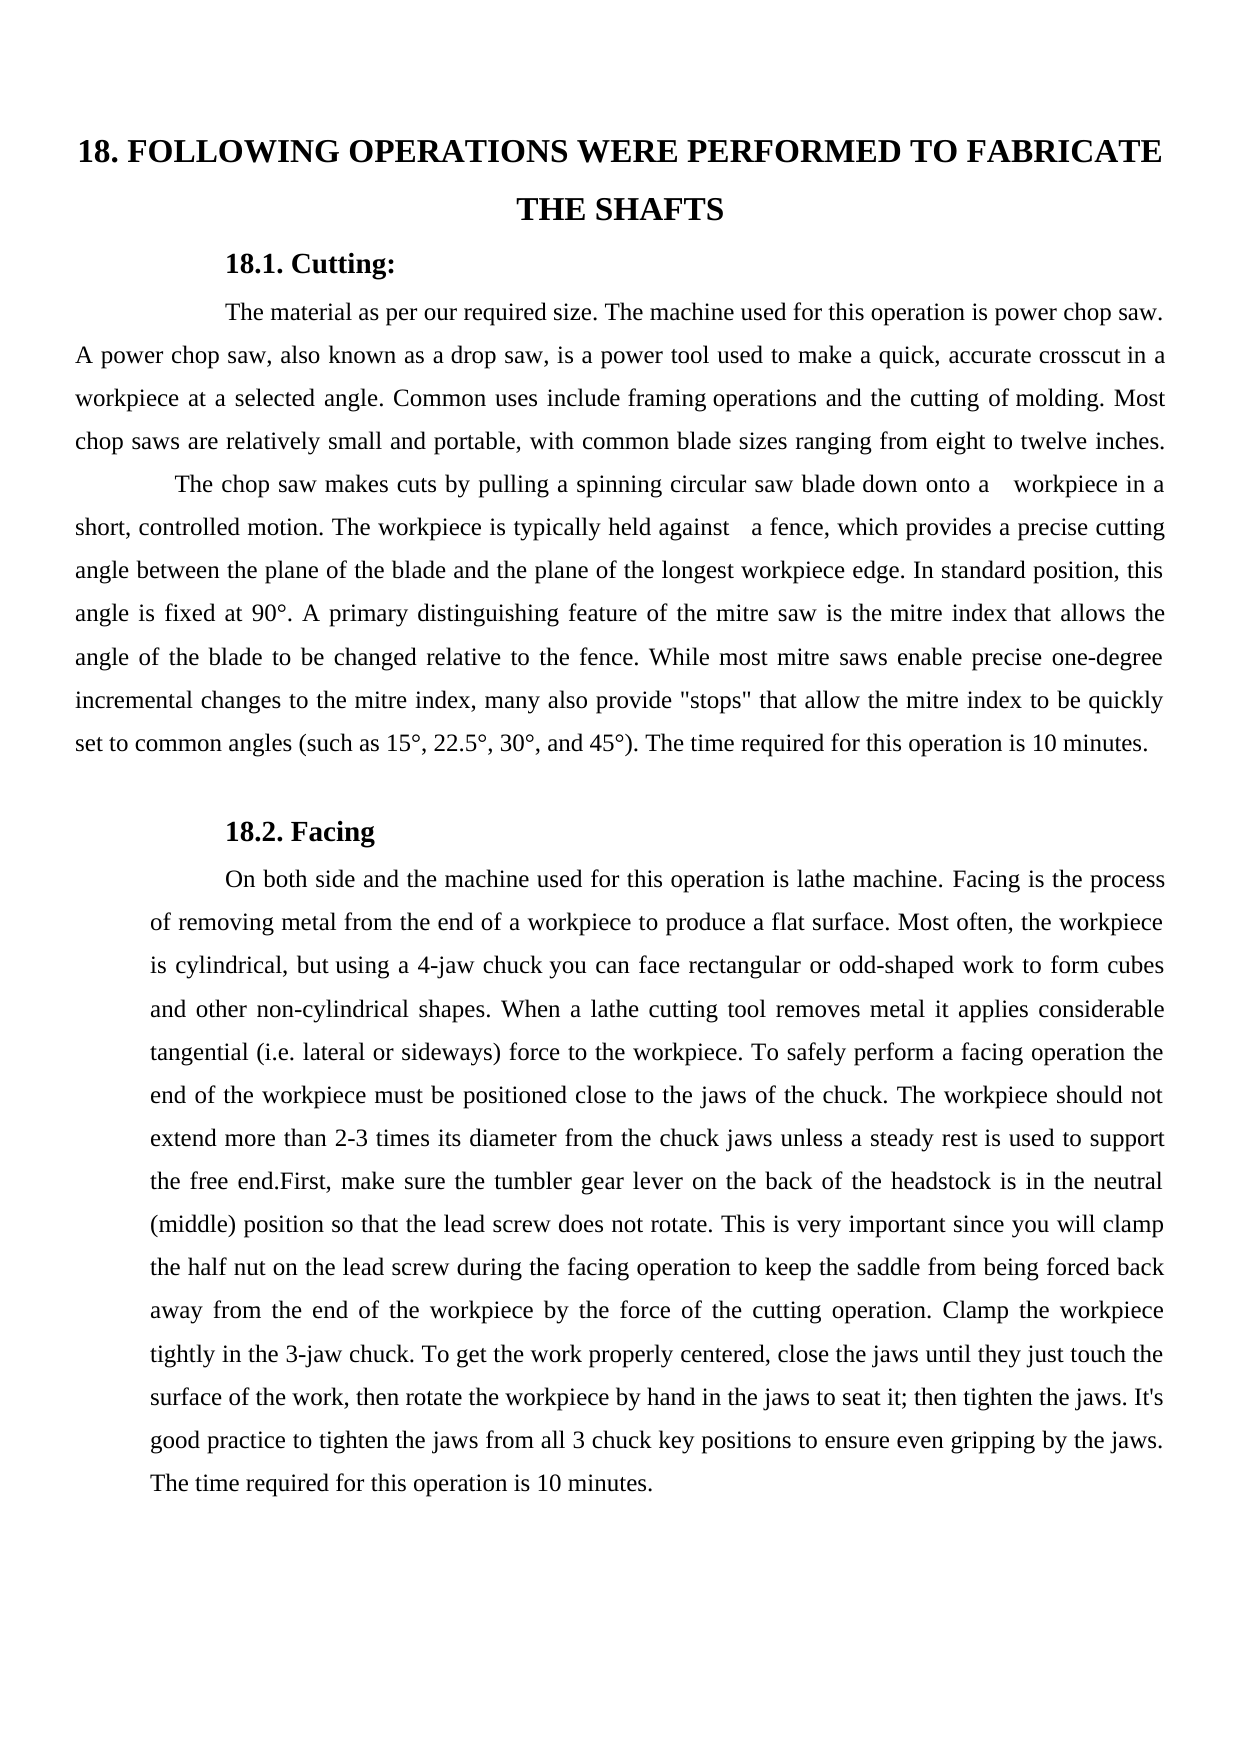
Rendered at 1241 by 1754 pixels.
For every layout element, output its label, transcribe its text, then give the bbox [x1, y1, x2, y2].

text 18.2. Facing [150, 814, 1165, 848]
text The material as per our required size. The machine used for this operation is power chop saw. A power chop saw, also known as a drop saw, is a power tool used to make a quick, accurate crosscut in a workpiece at a selected angle. Common uses include framing operations and the cutting of molding. Most chop saws are relatively small and portable, with common blade sizes ranging from eight to twelve inches. The chop saw makes cuts by pulling a spinning circular saw blade down onto a workpiece in a short, controlled motion. The workpiece is typically held against a fence, which provides a precise cutting angle between the plane of the blade and the plane of the longest workpiece edge. In standard position, this angle is fixed at 90°. A primary distinguishing feature of the mitre saw is the mitre index that allows the angle of the blade to be changed relative to the fence. While most mitre saws enable precise one-degree incremental changes to the mitre index, many also provide "stops" that allow the mitre index to be quickly set to common angles (such as 15°, 22.5°, 30°, and 45°). The time required for this operation is 10 minutes. [75, 297, 1165, 757]
text 18.1. Cutting: [150, 246, 1165, 280]
text On both side and the machine used for this operation is lathe machine. Facing is the process of removing metal from the end of a workpiece to produce a flat surface. Most often, the workpiece is cylindrical, but using a 4-jaw chuck you can face rectangular or odd-shaped work to form cubes and other non-cylindrical shapes. When a lathe cutting tool removes metal it applies considerable tangential (i.e. lateral or sideways) force to the workpiece. To safely perform a facing operation the end of the workpiece must be positioned close to the jaws of the chuck. The workpiece should not extend more than 2-3 times its diameter from the chuck jaws unless a steady rest is used to support the free end.First, make sure the tumbler gear lever on the back of the headstock is in the neutral (middle) position so that the lead screw does not rotate. This is very important since you will clamp the half nut on the lead screw during the facing operation to keep the saddle from being forced back away from the end of the workpiece by the force of the cutting operation. Clamp the workpiece tightly in the 3-jaw chuck. To get the work properly centered, close the jaws until they just touch the surface of the work, then rotate the workpiece by hand in the jaws to seat it; then tighten the jaws. It's good practice to tighten the jaws from all 3 chuck key positions to ensure even gripping by the jaws. The time required for this operation is 10 minutes. [150, 864, 1165, 1497]
text 18. FOLLOWING OPERATIONS WERE PERFORMED TO FABRICATE THE SHAFTS [75, 131, 1165, 227]
